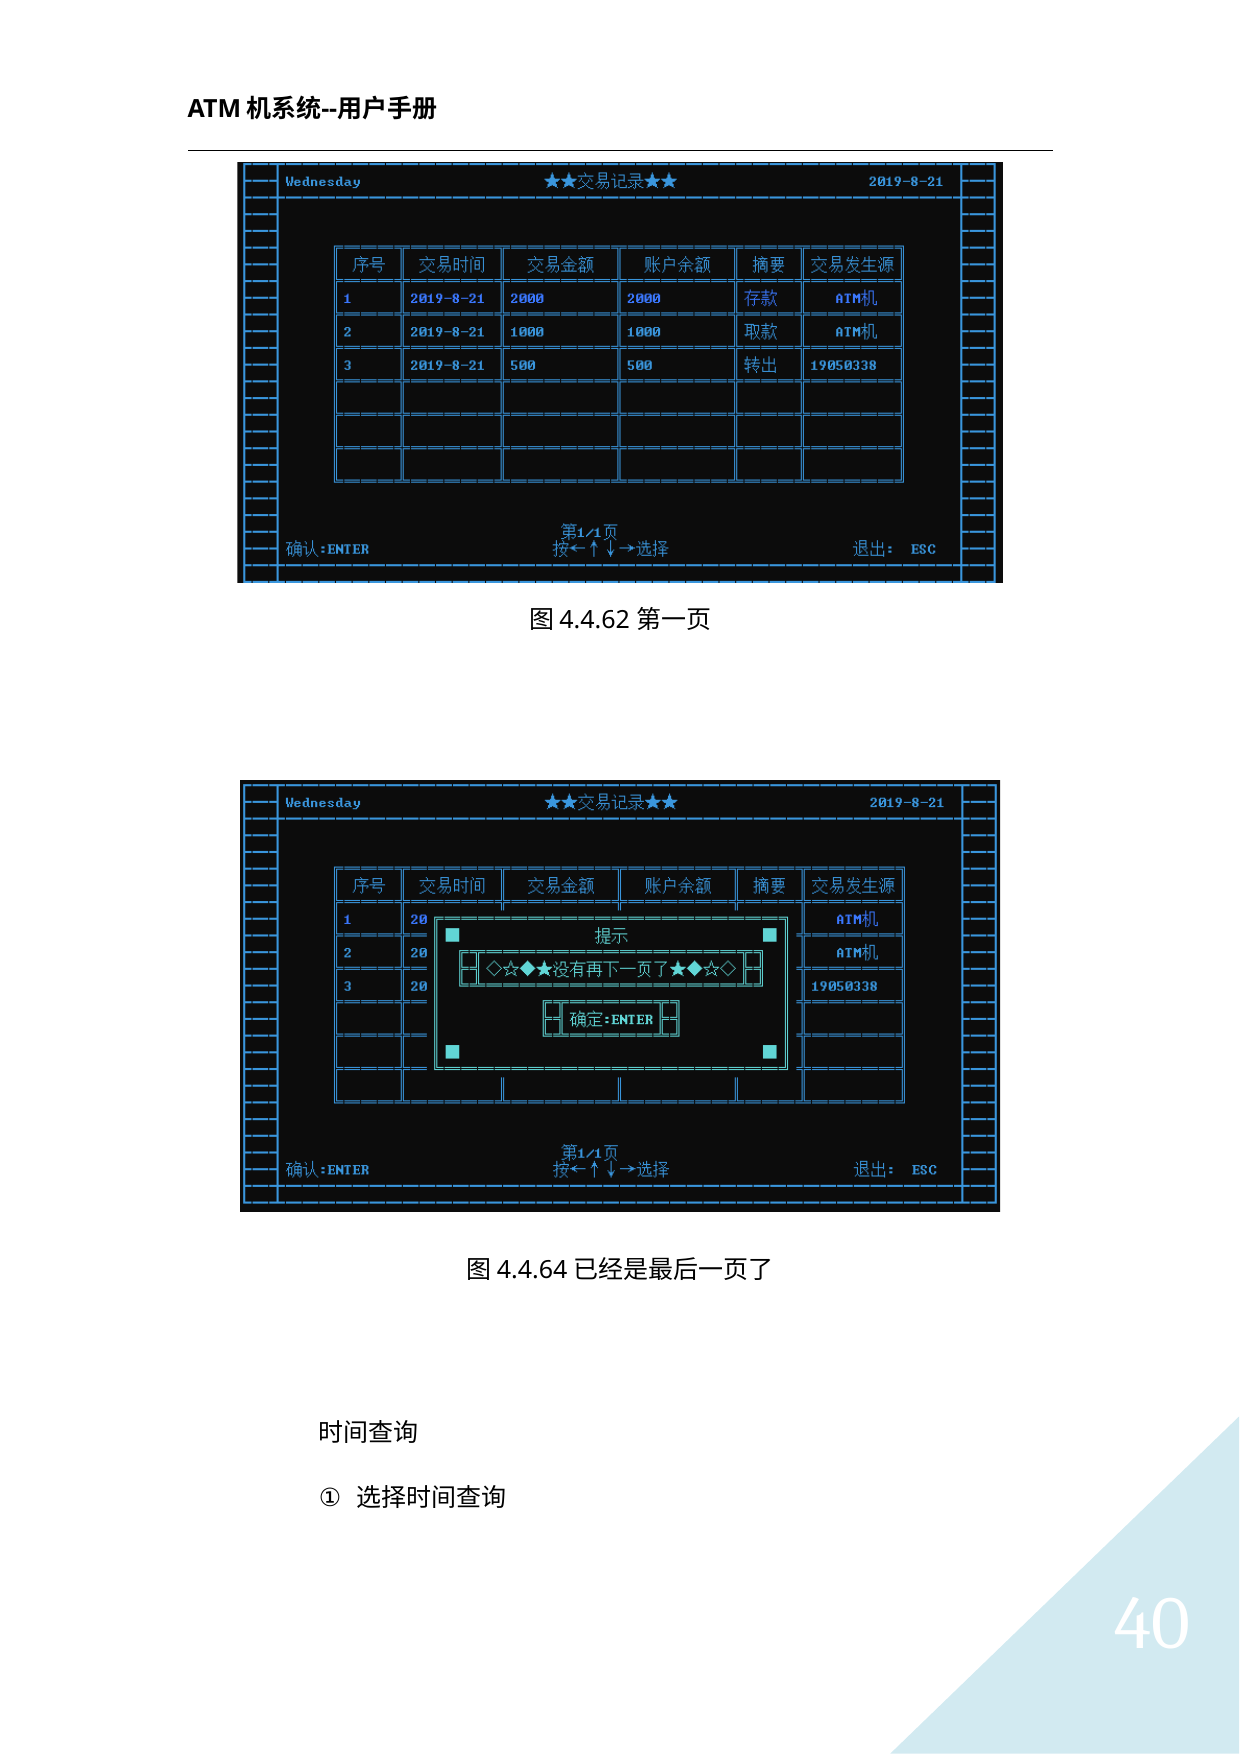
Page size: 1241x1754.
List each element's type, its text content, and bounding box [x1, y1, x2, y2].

text 图4.4.62 第一页 [187, 585, 1053, 650]
list 选择时间查询 [319, 1463, 1053, 1528]
text 图4.4.64 已经是最后一页了 [187, 1235, 1053, 1300]
text 时间查询 [187, 1398, 1053, 1463]
picture [240, 780, 1001, 1212]
picture [237, 162, 1003, 583]
